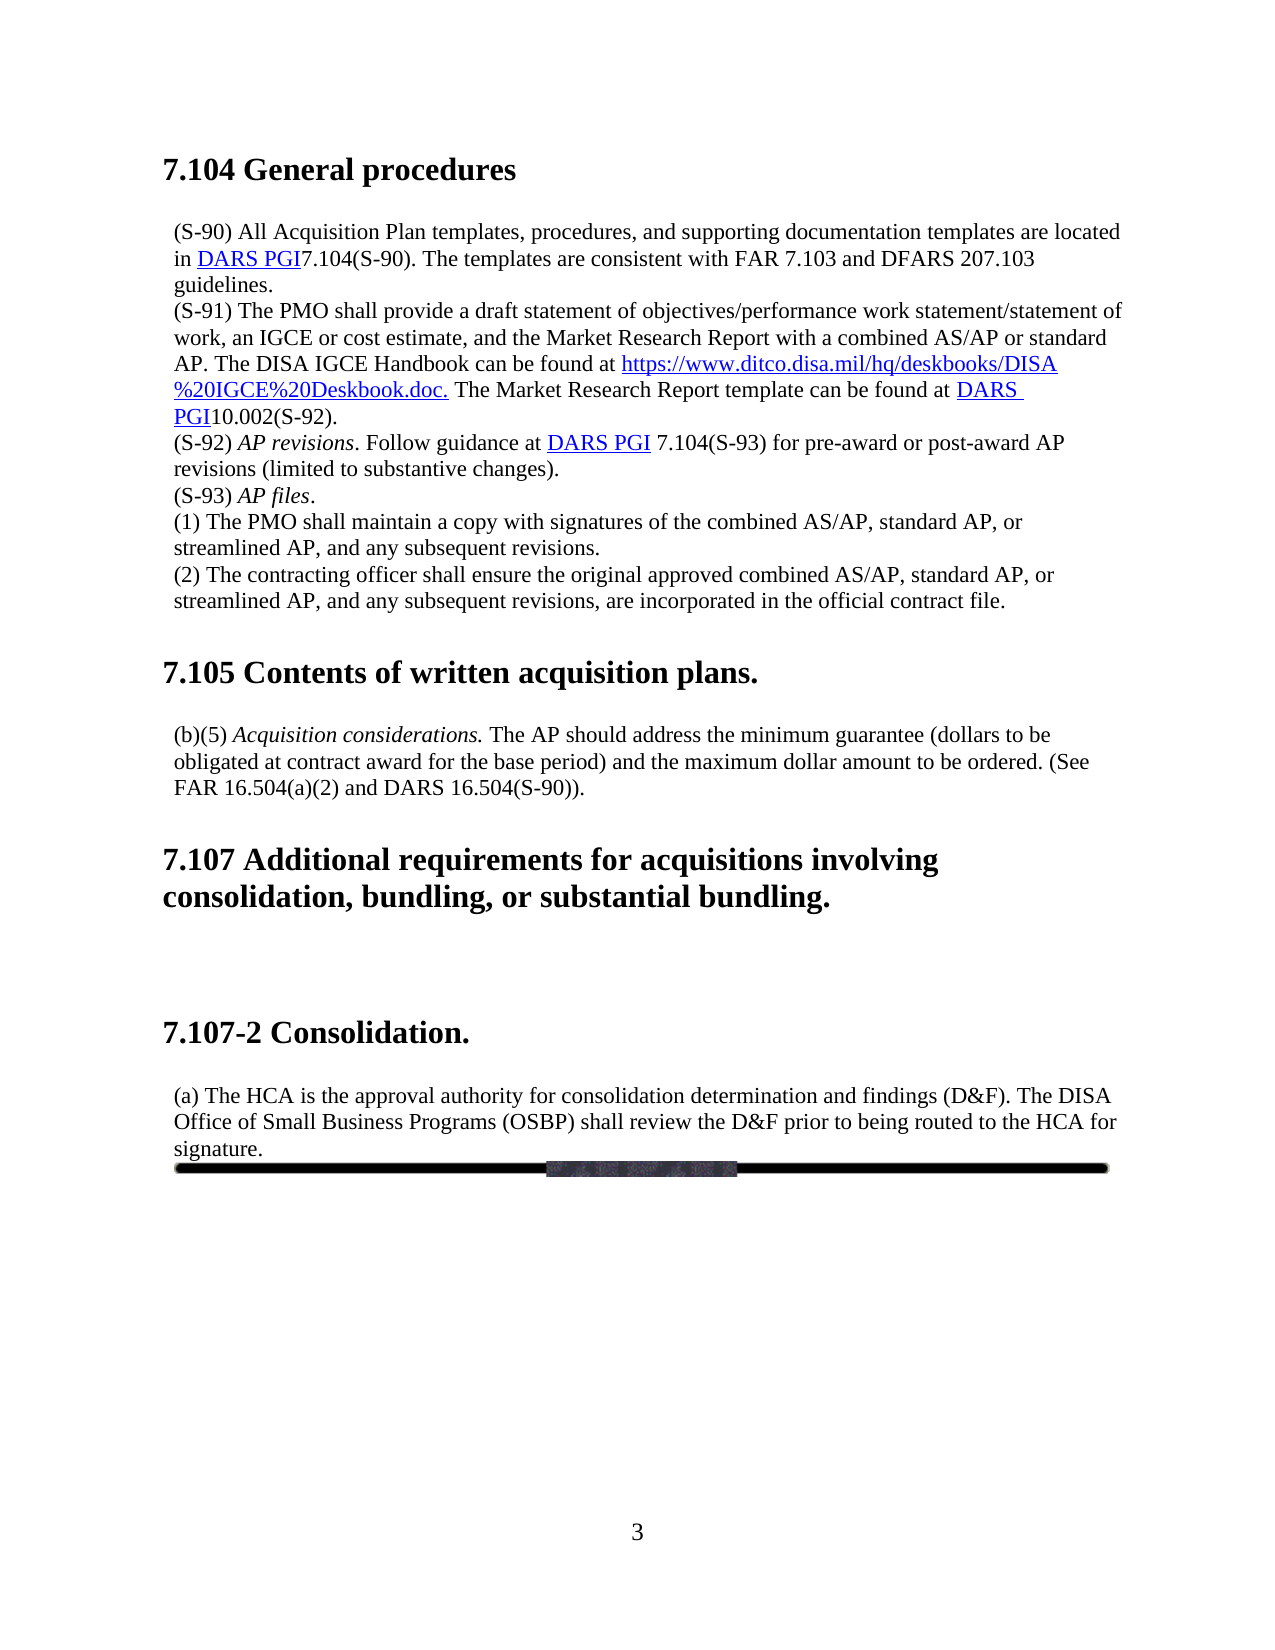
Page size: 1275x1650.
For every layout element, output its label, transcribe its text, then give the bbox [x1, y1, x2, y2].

text (S-92) AP revisions. Follow guidance at DARS PGI 7.104(S-93) for pre-award or post-award AP revisions (limited to substantive changes). [163, 429, 1135, 482]
text (S-91) The PMO shall provide a draft statement of objectives/performance work statement/statement of work, an IGCE or cost estimate, and the Market Research Report with a combined AS/AP or standard AP. The DISA IGCE Handbook can be found at https://www.ditco.disa.mil/hq/deskbooks/DISA%20IGCE%20Deskbook.doc. The Market Research Report template can be found at DARS PGI10.002(S-92). [163, 297, 1135, 429]
subtitle 7.105 Contents of written acquisition plans. [162, 653, 1125, 690]
text (S-93) AP files. [163, 482, 1135, 508]
text (a) The HCA is the approval authority for consolidation determination and findings (D&F). The DISA Office of Small Business Programs (OSBP) shall review the D&F prior to being routed to the HCA for signature. [163, 1071, 1135, 1161]
text (S-90) All Acquisition Plan templates, procedures, and supporting documentation templates are located in DARS PGI7.104(S-90). The templates are consistent with FAR 7.103 and DFARS 207.103 guidelines. [163, 208, 1135, 297]
subtitle 7.104 General procedures [162, 150, 1125, 187]
subtitle 7.107 Additional requirements for acquisitions involving consolidation, bundling, or substantial bundling. [162, 840, 1125, 914]
subtitle 7.107-2 Consolidation. [162, 1014, 1125, 1051]
text (1) The PMO shall maintain a copy with signatures of the combined AS/AP, standard AP, or streamlined AP, and any subsequent revisions. [163, 508, 1135, 561]
text (b)(5) Acquisition considerations. The AP should address the minimum guarantee (dollars to be obligated at contract award for the base period) and the maximum dollar amount to be ordered. (See FAR 16.504(a)(2) and DARS 16.504(S-90)). [163, 711, 1135, 811]
text (2) The contracting officer shall ensure the original approved combined AS/AP, standard AP, or streamlined AP, and any subsequent revisions, are incorporated in the official contract file. [163, 561, 1135, 624]
